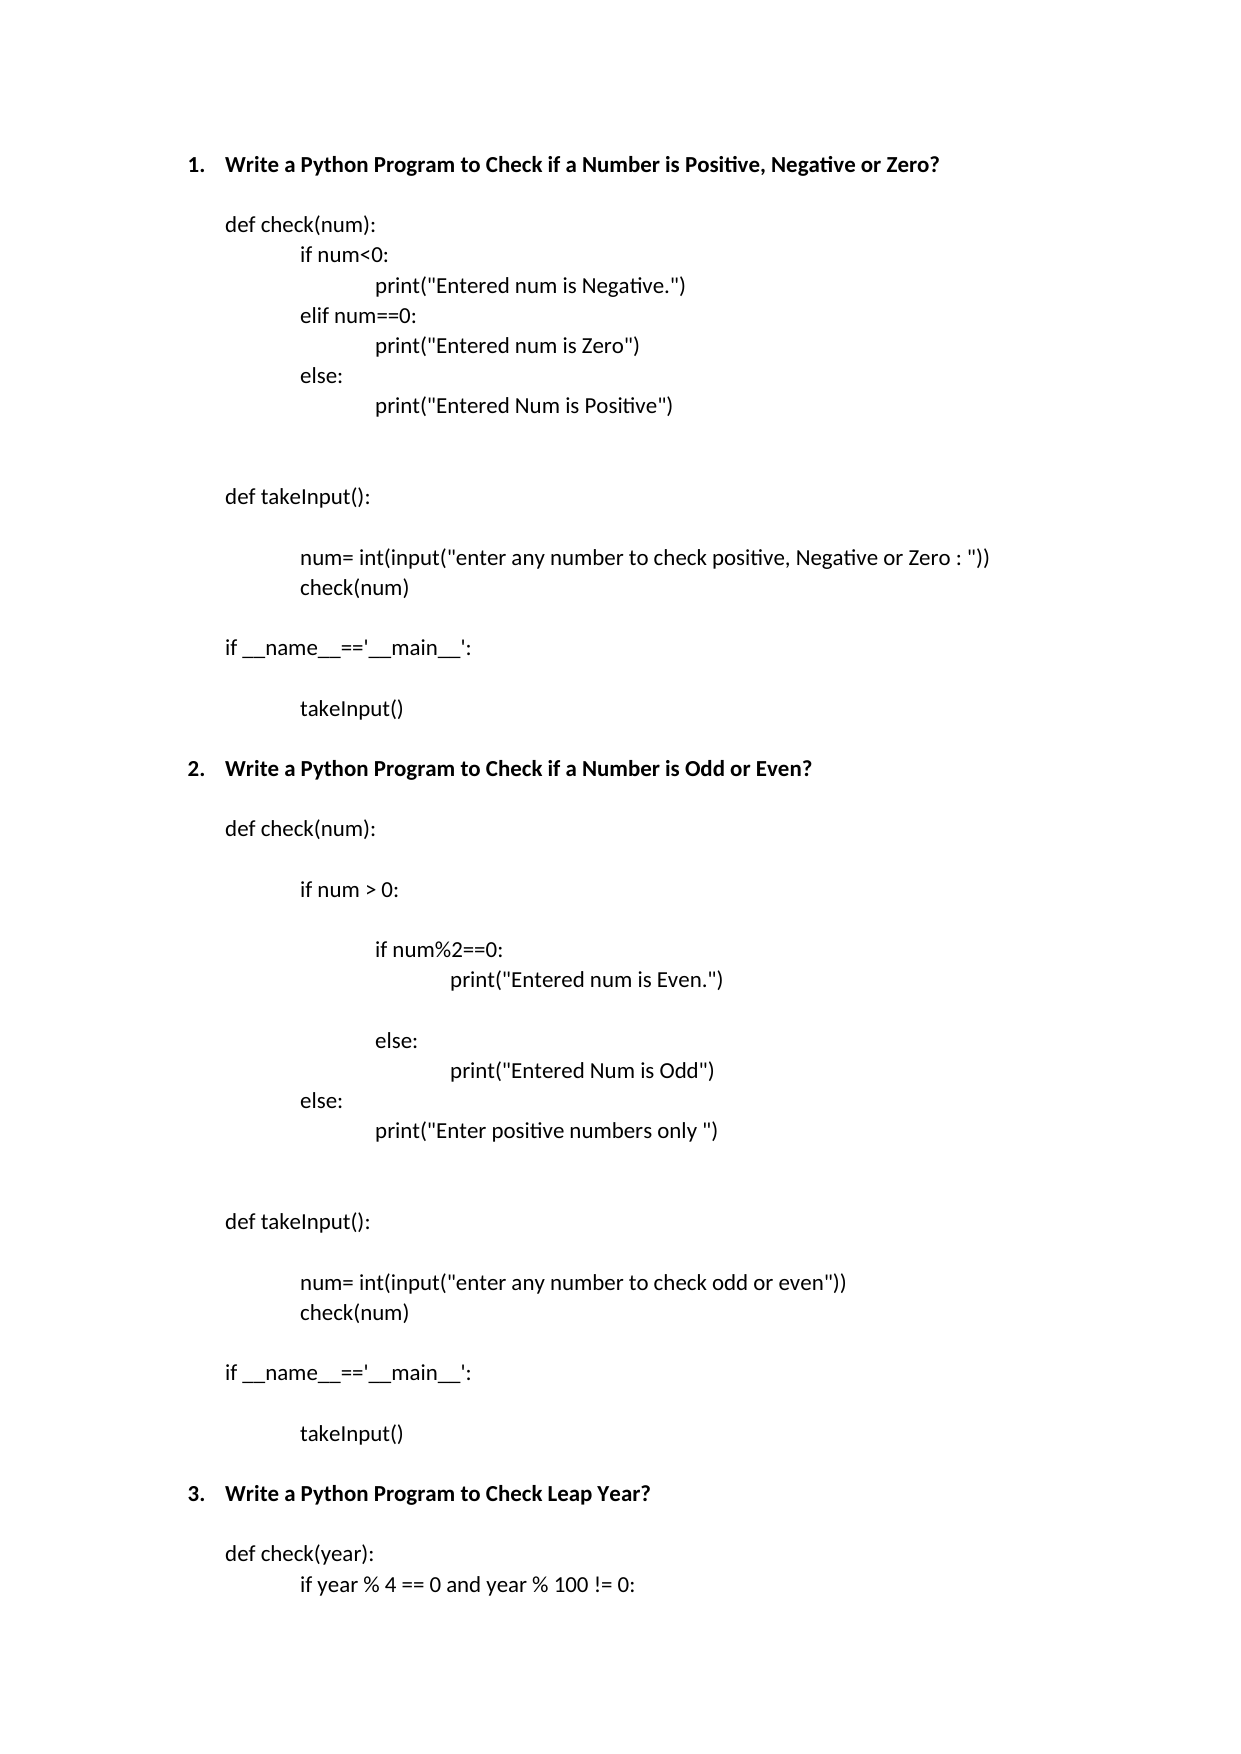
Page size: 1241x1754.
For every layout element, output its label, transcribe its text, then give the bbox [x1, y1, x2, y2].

list takeInput() [225, 694, 1090, 722]
list check(num) [225, 1298, 1090, 1326]
list num= int(input("enter any number to check positive, Negative or Zero : ")) [225, 543, 1090, 571]
list print("Entered num is Even.") [225, 966, 1090, 994]
list else: [225, 1086, 1090, 1114]
list if __name__=='__main__': [225, 1358, 1090, 1386]
list check(num) [225, 573, 1090, 601]
list if num%2==0: [225, 935, 1090, 963]
list print("Entered Num is Positive") [225, 392, 1090, 420]
list print("Entered num is Zero") [225, 331, 1090, 359]
list else: [225, 361, 1090, 389]
list Write a Python Program to Check if a Number is Odd or Even? [187, 754, 1090, 782]
list def takeInput(): [225, 1207, 1090, 1235]
list if num > 0: [225, 875, 1090, 903]
list def check(num): [225, 210, 1090, 238]
list num= int(input("enter any number to check odd or even")) [225, 1268, 1090, 1296]
list def check(num): [225, 814, 1090, 843]
list Write a Python Program to Check if a Number is Positive, Negative or Zero? [187, 150, 1090, 178]
list def check(year): [225, 1539, 1090, 1568]
list else: [225, 1026, 1090, 1054]
list if __name__=='__main__': [225, 633, 1090, 661]
list Write a Python Program to Check Leap Year? [187, 1479, 1090, 1507]
list takeInput() [225, 1419, 1090, 1447]
list if num<0: [225, 241, 1090, 269]
list def takeInput(): [225, 482, 1090, 510]
list elif num==0: [225, 301, 1090, 329]
list print("Entered num is Negative.") [225, 271, 1090, 299]
list print("Entered Num is Odd") [225, 1056, 1090, 1084]
list if year % 4 == 0 and year % 100 != 0: [225, 1570, 1090, 1598]
list print("Enter positive numbers only ") [225, 1117, 1090, 1145]
